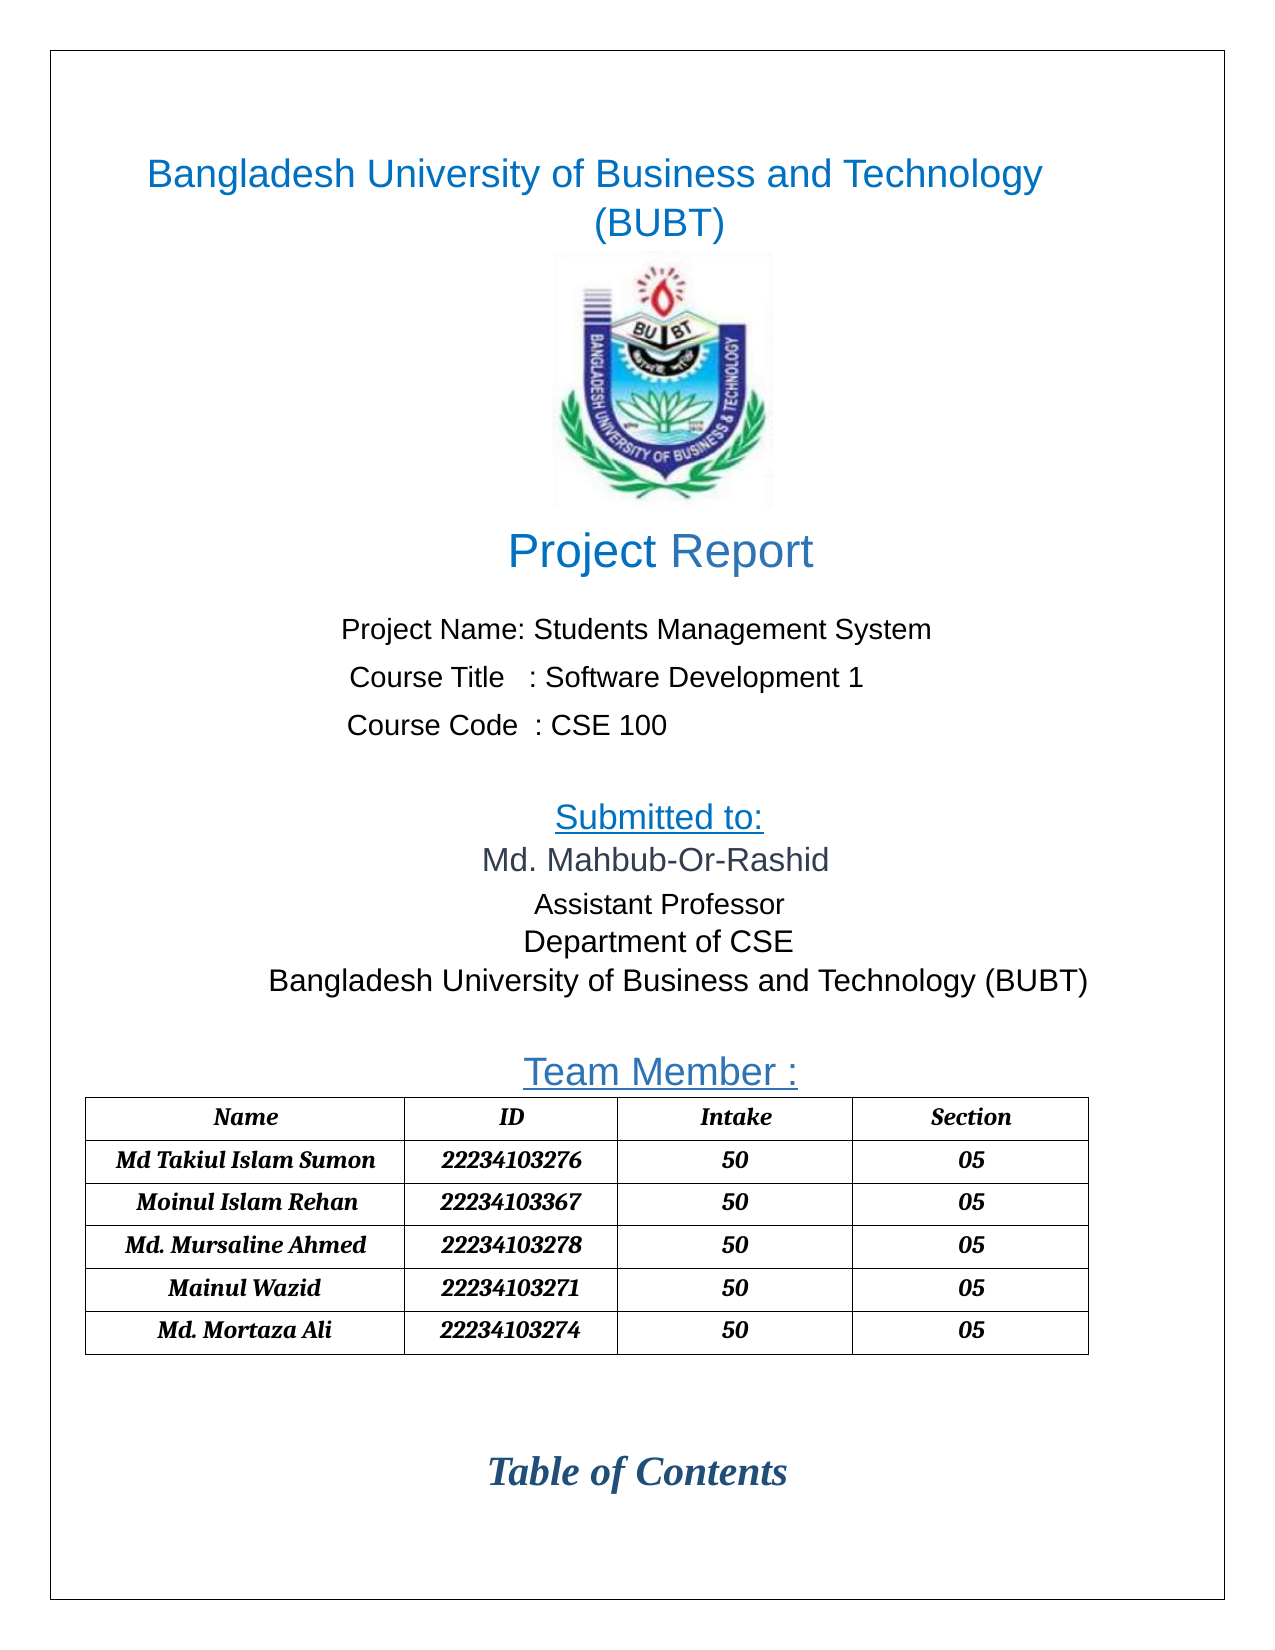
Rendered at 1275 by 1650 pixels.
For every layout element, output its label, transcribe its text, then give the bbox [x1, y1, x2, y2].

table_cell 22234103367 [405, 1184, 617, 1225]
table_cell 05 [853, 1184, 1088, 1225]
text Bangladesh University of Business and Technology [136, 150, 1162, 196]
table_cell 05 [853, 1226, 1088, 1268]
table_cell 22234103278 [405, 1226, 617, 1268]
text Md. Mahbub-Or-Rashid [149, 840, 1162, 879]
table_cell Md Takiul Islam Sumon [86, 1141, 404, 1183]
text Department of CSE [523, 923, 1162, 959]
text Course Title : Software Development 1 [112, 660, 1162, 694]
text Course Code : CSE 100 [112, 708, 1162, 741]
table_cell 50 [618, 1141, 852, 1183]
table_cell 05 [853, 1269, 1088, 1311]
picture [552, 251, 773, 508]
table_cell Md. Mursaline Ahmed [86, 1226, 404, 1268]
table_cell 05 [853, 1312, 1088, 1353]
text Project Report [158, 523, 1162, 578]
text Bangladesh University of Business and Technology (BUBT) [112, 962, 1089, 998]
table_cell 50 [618, 1312, 852, 1353]
table_cell Moinul Islam Rehan [86, 1184, 404, 1225]
table_header ID [405, 1098, 617, 1140]
table_cell 22234103276 [405, 1141, 617, 1183]
text Project Name: Students Management System [112, 612, 1162, 646]
table_cell 50 [618, 1269, 852, 1311]
text Submitted to: [155, 796, 1162, 837]
table_cell 50 [618, 1184, 852, 1225]
text Assistant Professor [147, 887, 1162, 921]
table_cell 22234103271 [405, 1269, 617, 1311]
table_cell 22234103274 [405, 1312, 617, 1353]
table_header Intake [618, 1098, 852, 1140]
table_header Name [86, 1098, 404, 1140]
table_cell 05 [853, 1141, 1088, 1183]
text (BUBT) [157, 199, 1162, 245]
table_cell Mainul Wazid [86, 1269, 404, 1311]
table_cell Md. Mortaza Ali [86, 1312, 404, 1353]
table_cell 50 [618, 1226, 852, 1268]
text Team Member : [112, 1048, 835, 1094]
table_header Section [853, 1098, 1088, 1140]
